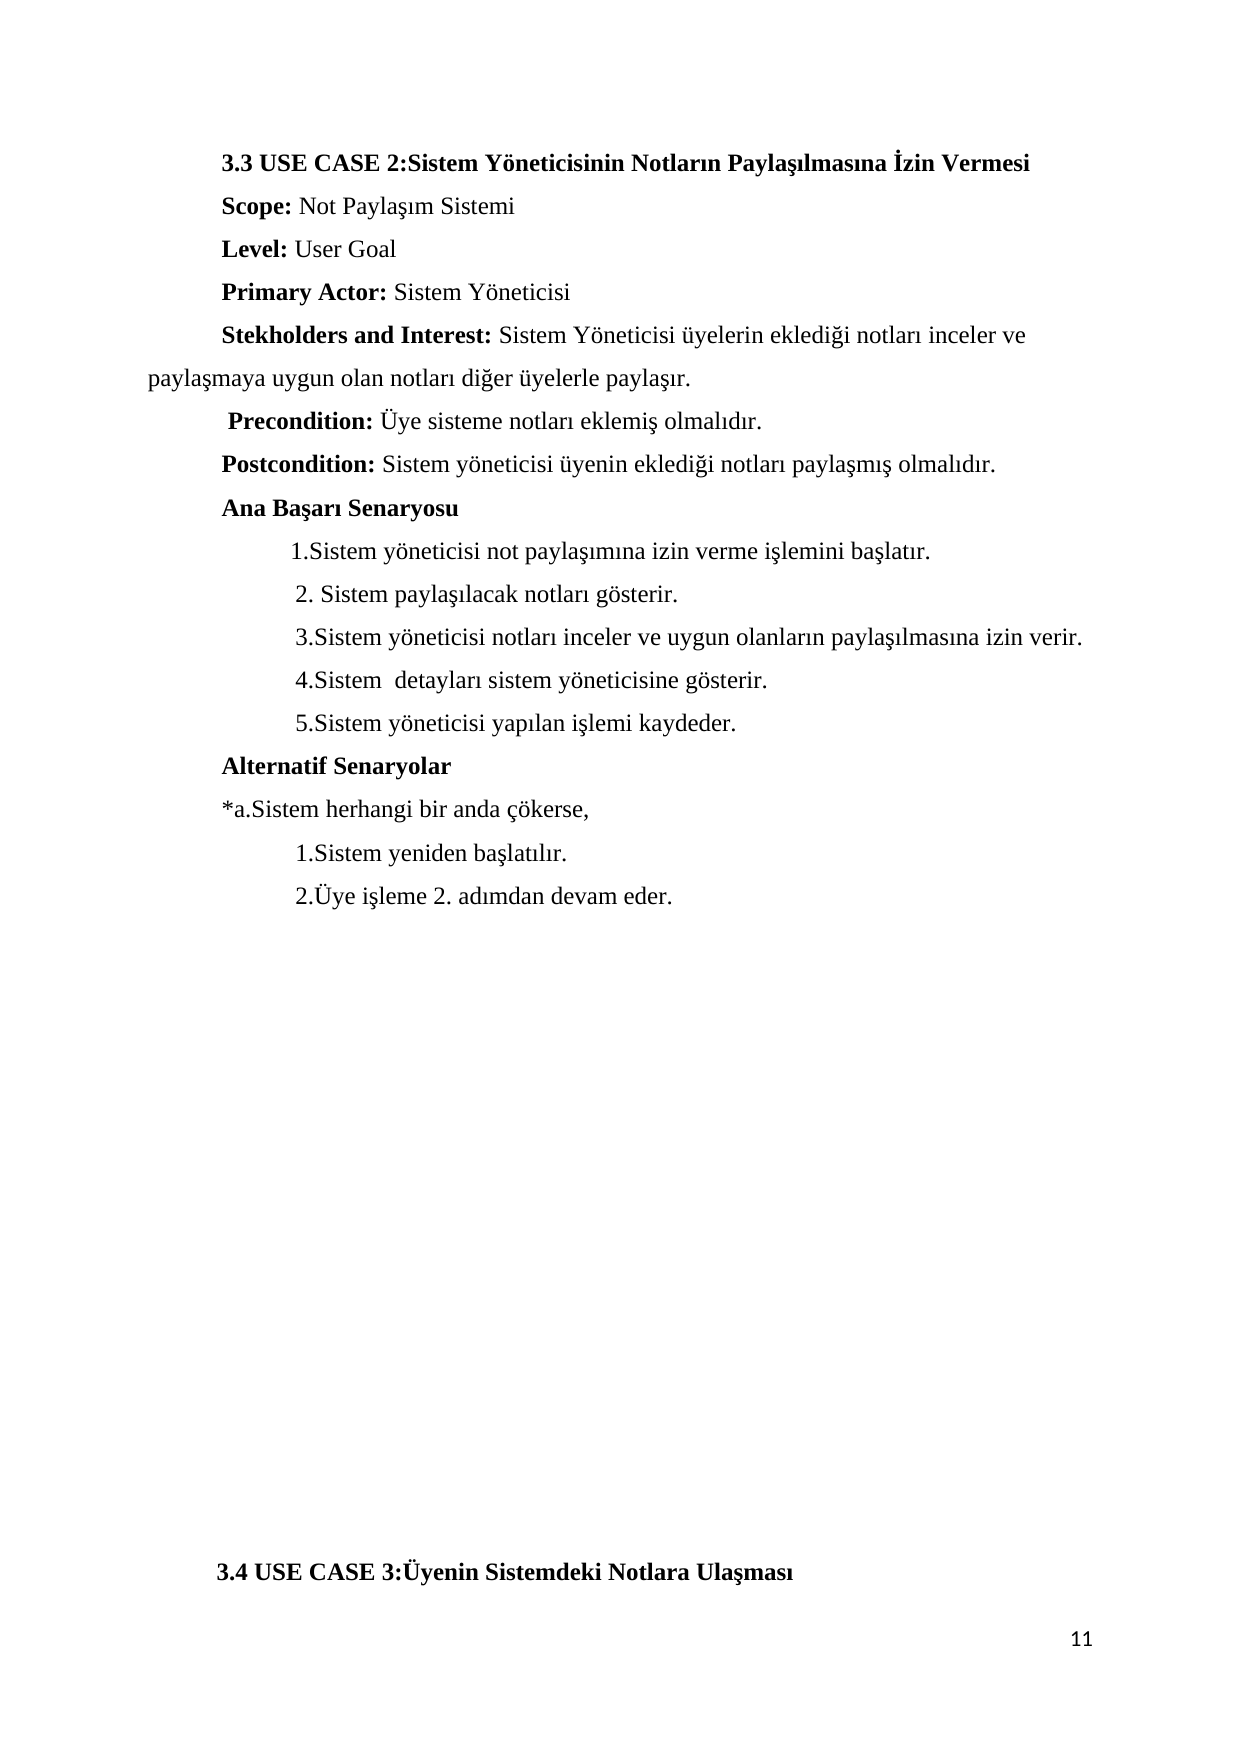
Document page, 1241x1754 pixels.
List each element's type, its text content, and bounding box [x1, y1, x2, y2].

text Precondition: Üye sisteme notları eklemiş olmalıdır. [148, 406, 1093, 435]
text Ana Başarı Senaryosu [148, 493, 1093, 521]
text 1.Sistem yöneticisi not paylaşımına izin verme işlemini başlatır. [148, 536, 1093, 564]
text 3.Sistem yöneticisi notları inceler ve uygun olanların paylaşılmasına izin verir. [221, 622, 1093, 651]
text Stekholders and Interest: Sistem Yöneticisi üyelerin eklediği notları inceler ve paylaşmaya uygun olan notları diğer üyelerle paylaşır. [148, 320, 1093, 392]
text 5.Sistem yöneticisi yapılan işlemi kaydeder. [221, 708, 1093, 737]
text Postcondition: Sistem yöneticisi üyenin eklediği notları paylaşmış olmalıdır. [148, 449, 1093, 478]
text *a.Sistem herhangi bir anda çökerse, [148, 794, 1093, 823]
text 2. Sistem paylaşılacak notları gösterir. [221, 579, 1093, 608]
text 1.Sistem yeniden başlatılır. [221, 838, 1093, 866]
text Scope: Not Paylaşım Sistemi [148, 191, 1093, 219]
text 3.3 USE CASE 2:Sistem Yöneticisinin Notların Paylaşılmasına İzin Vermesi [148, 148, 1093, 176]
text 3.4 USE CASE 3:Üyenin Sistemdeki Notlara Ulaşması [148, 1557, 1093, 1586]
text Alternatif Senaryolar [148, 751, 1093, 780]
text Level: User Goal [148, 234, 1093, 263]
text Primary Actor: Sistem Yöneticisi [148, 277, 1093, 306]
text 4.Sistem detayları sistem yöneticisine gösterir. [221, 665, 1093, 694]
text 2.Üye işleme 2. adımdan devam eder. [221, 881, 1093, 909]
